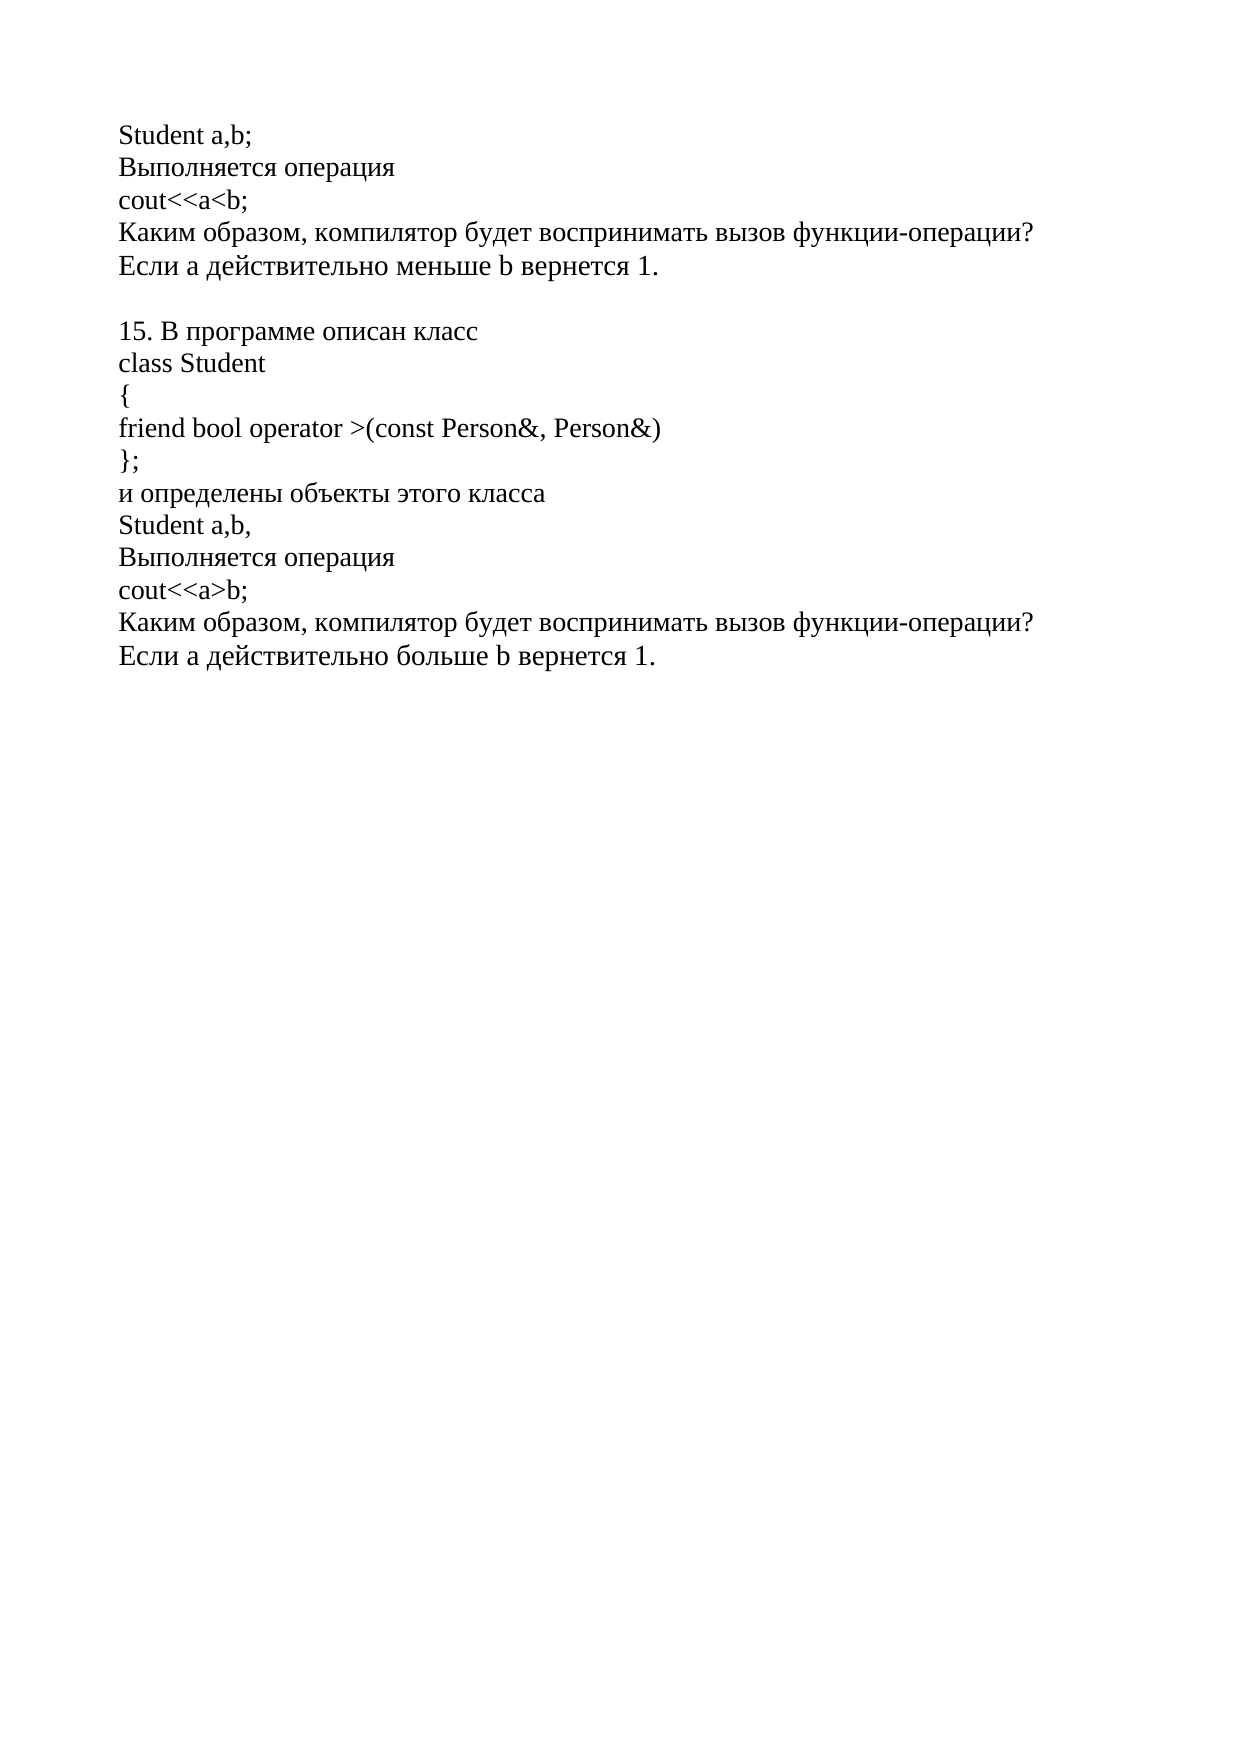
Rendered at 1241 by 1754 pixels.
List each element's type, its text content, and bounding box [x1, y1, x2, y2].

text 15. В программе описан класс class Student { friend bool operator >(const Person&, Person&) }; и определены объекты этого класса Student a,b, Выполняется операция cout<<a>b; Каким образом, компилятор будет воспринимать вызов функции-операции? [118, 281, 1122, 638]
text Если а действительно больше b вернется 1. [118, 638, 1122, 671]
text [118, 118, 1122, 248]
text Если а действительно меньше b вернется 1. [118, 248, 1122, 281]
